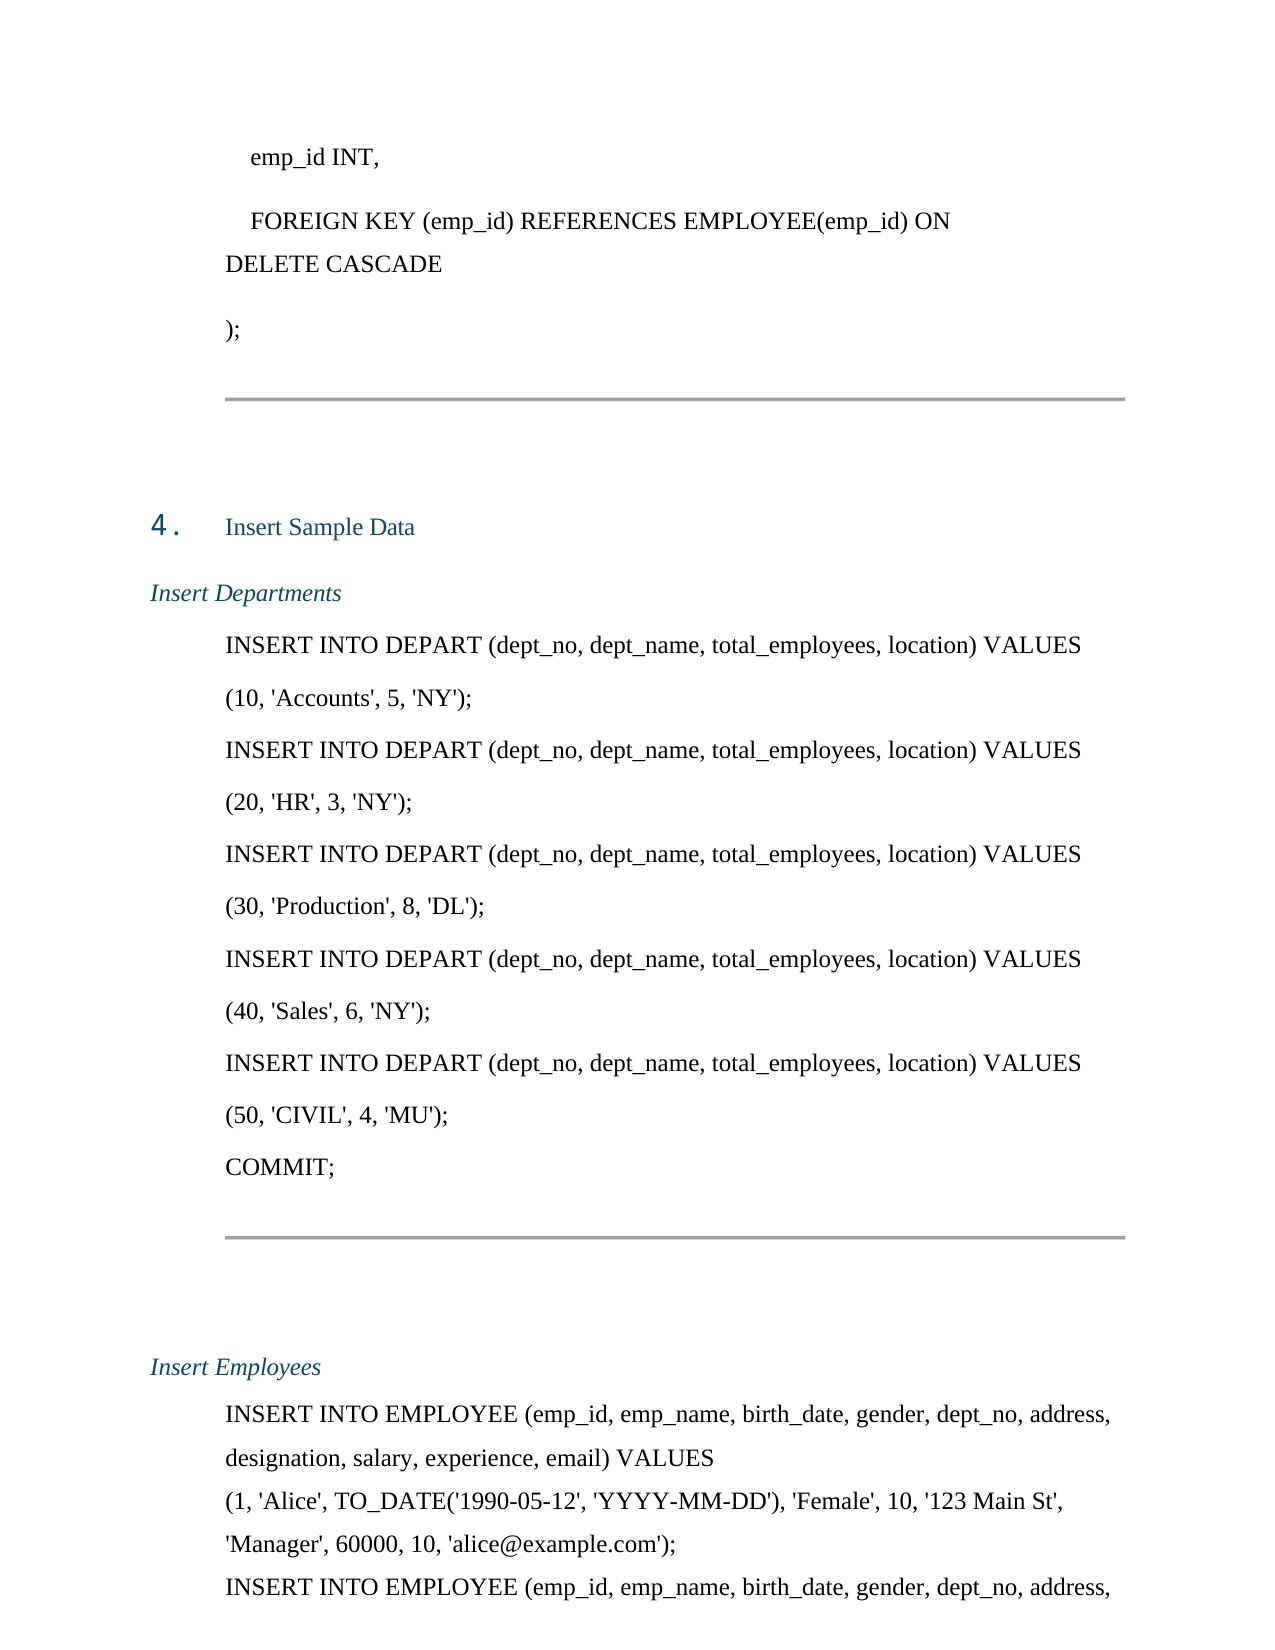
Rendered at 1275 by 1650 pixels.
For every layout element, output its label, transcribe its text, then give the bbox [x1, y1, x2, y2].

text (50, 'CIVIL', 4, 'MU'); [225, 1100, 1162, 1129]
text (40, 'Sales', 6, 'NY'); [225, 996, 1162, 1024]
text INSERT INTO DEPART (dept_no, dept_name, total_employees, location) VALUES [225, 631, 1162, 659]
text (20, 'HR', 3, 'NY'); [225, 787, 1162, 816]
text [225, 1399, 1162, 1471]
text (10, 'Accounts', 5, 'NY'); [225, 683, 1162, 711]
subtitle Insert Employees [150, 1352, 1162, 1381]
list FOREIGN KEY (emp_id) REFERENCES EMPLOYEE(emp_id) ON DELETE CASCADE [225, 206, 975, 278]
list emp_id INT, [225, 142, 975, 170]
text INSERT INTO DEPART (dept_no, dept_name, total_employees, location) VALUES [225, 839, 1162, 868]
text INSERT INTO DEPART (dept_no, dept_name, total_employees, location) VALUES [225, 944, 1162, 972]
text COMMIT; [225, 1152, 1162, 1181]
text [225, 1572, 1162, 1601]
text INSERT INTO DEPART (dept_no, dept_name, total_employees, location) VALUES [225, 1048, 1162, 1077]
text INSERT INTO DEPART (dept_no, dept_name, total_employees, location) VALUES [225, 735, 1162, 764]
text (30, 'Production', 8, 'DL'); [225, 891, 1162, 920]
text (1, 'Alice', TO_DATE('1990-05-12', 'YYYY-MM-DD'), 'Female', 10, '123 Main St', 'Manager', 60000, 10, 'alice@example.com'); [225, 1486, 1162, 1558]
list ); [225, 314, 975, 343]
subtitle Insert Sample Data [150, 504, 1162, 544]
subtitle Insert Departments [150, 578, 1162, 607]
